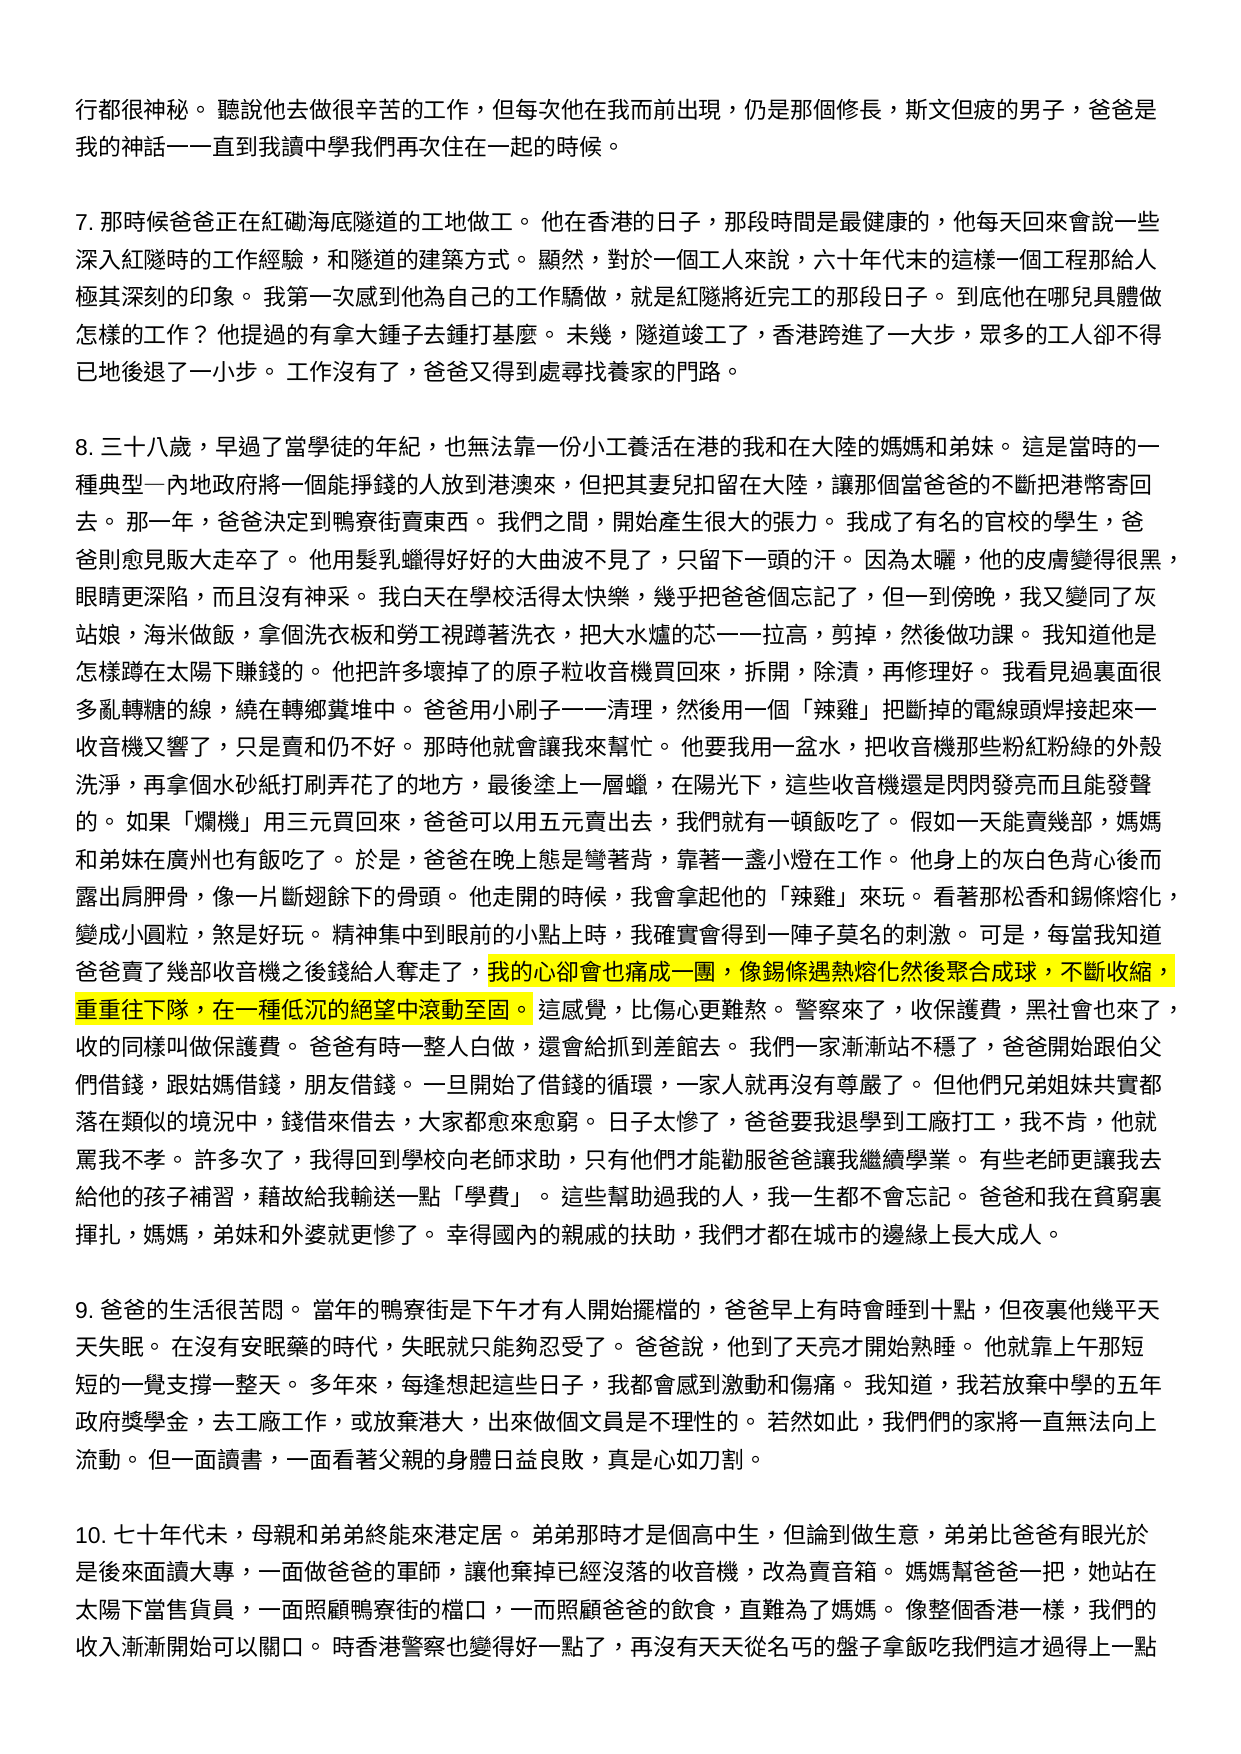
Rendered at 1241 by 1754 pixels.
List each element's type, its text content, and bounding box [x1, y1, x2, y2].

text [75, 89, 1165, 164]
text 7. 那時候爸爸正在紅磡海底隧道的工地做工。 他在香港的日子，那段時間是最健康的，他每天回來會說一些深入紅隧時的工作經驗，和隧道的建築方式。 顯然，對於一個工人來說，六十年代末的這樣一個工程那給人極其深刻的印象。 我第一次感到他為自己的工作驕做，就是紅隧將近完工的那段日子。 到底他在哪兒具體做怎樣的工作？ 他提過的有拿大鍾子去鍾打基麼。 未幾，隧道竣工了，香港跨進了一大步，眾多的工人卻不得已地後退了一小步。 工作沒有了，爸爸又得到處尋找養家的門路。 [75, 202, 1165, 389]
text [75, 1514, 1165, 1664]
text 9. 爸爸的生活很苦悶。 當年的鴨寮街是下午才有人開始擺檔的，爸爸早上有時會睡到十點，但夜裏他幾平天天失眠。 在沒有安眠藥的時代，失眠就只能夠忍受了。 爸爸說，他到了天亮才開始熟睡。 他就靠上午那短短的一覺支撐一整天。 多年來，每逢想起這些日子，我都會感到激動和傷痛。 我知道，我若放棄中學的五年政府獎學金，去工廠工作，或放棄港大，出來做個文員是不理性的。 若然如此，我們們的家將一直無法向上流動。 但一面讀書，一面看著父親的身體日益良敗，真是心如刀割。 [75, 1289, 1165, 1477]
text 8. 三十八歲，早過了當學徒的年紀，也無法靠一份小工養活在港的我和在大陸的媽媽和弟妹。 這是當時的一種典型—內地政府將一個能掙錢的人放到港澳來，但把其妻兒扣留在大陸，讓那個當爸爸的不斷把港幣寄回去。 那一年，爸爸決定到鴨寮街賣東西。 我們之間，開始產生很大的張力。 我成了有名的官校的學生，爸爸則愈見販大走卒了。 他用髮乳蠟得好好的大曲波不見了，只留下一頭的汗。 因為太曬，他的皮膚變得很黑，眼睛更深陷，而且沒有神采。 我白天在學校活得太快樂，幾乎把爸爸個忘記了，但一到傍晚，我又變同了灰站娘，海米做飯，拿個洗衣板和勞工視蹲著洗衣，把大水爐的芯一一拉高，剪掉，然後做功課。 我知道他是怎樣蹲在太陽下賺錢的。 他把許多壞掉了的原子粒收音機買回來，拆開，除漬，再修理好。 我看見過裏面很多亂轉糖的線，繞在轉鄉糞堆中。 爸爸用小刷子一一清理，然後用一個「辣雞」把斷掉的電線頭焊接起來一收音機又響了，只是賣和仍不好。 那時他就會讓我來幫忙。 他要我用一盆水，把收音機那些粉紅粉綠的外殼洗淨，再拿個水砂紙打刷弄花了的地方，最後塗上一層蠟，在陽光下，這些收音機還是閃閃發亮而且能發聲的。 如果「爛機」用三元買回來，爸爸可以用五元賣出去，我們就有一頓飯吃了。 假如一天能賣幾部，媽媽和弟妹在廣州也有飯吃了。 於是，爸爸在晚上態是彎著背，靠著一盞小燈在工作。 他身上的灰白色背心後而露出肩胛骨，像一片斷翅餘下的骨頭。 他走開的時候，我會拿起他的「辣雞」來玩。 看著那松香和錫條熔化，變成小圓粒，煞是好玩。 精神集中到眼前的小點上時，我確實會得到一陣子莫名的刺激。 可是，每當我知道爸爸賣了幾部收音機之後錢給人奪走了，我的心卻會也痛成一團，像錫條遇熱熔化然後聚合成球，不斷收縮，重重往下隊，在一種低沉的絕望中滾動至固。 這感覺，比傷心更難熬。 警察來了，收保護費，黑社會也來了，收的同樣叫做保護費。 爸爸有時一整人白做，還會給抓到差館去。 我們一家漸漸站不穩了，爸爸開始跟伯父們借錢，跟姑媽借錢，朋友借錢。 一旦開始了借錢的循環，一家人就再沒有尊嚴了。 但他們兄弟姐妹共實都落在類似的境況中，錢借來借去，大家都愈來愈窮。 日子太慘了，爸爸要我退學到工廠打工，我不肯，他就罵我不孝。 許多次了，我得回到學校向老師求助，只有他們才能勸服爸爸讓我繼續學業。 有些老師更讓我去給他的孩子補習，藉故給我輸送一點「學費」。 這些幫助過我的人，我一生都不會忘記。 爸爸和我在貧窮裏揮扎，媽媽，弟妹和外婆就更慘了。 幸得國內的親戚的扶助，我們才都在城市的邊緣上長大成人。 [75, 427, 1165, 1252]
